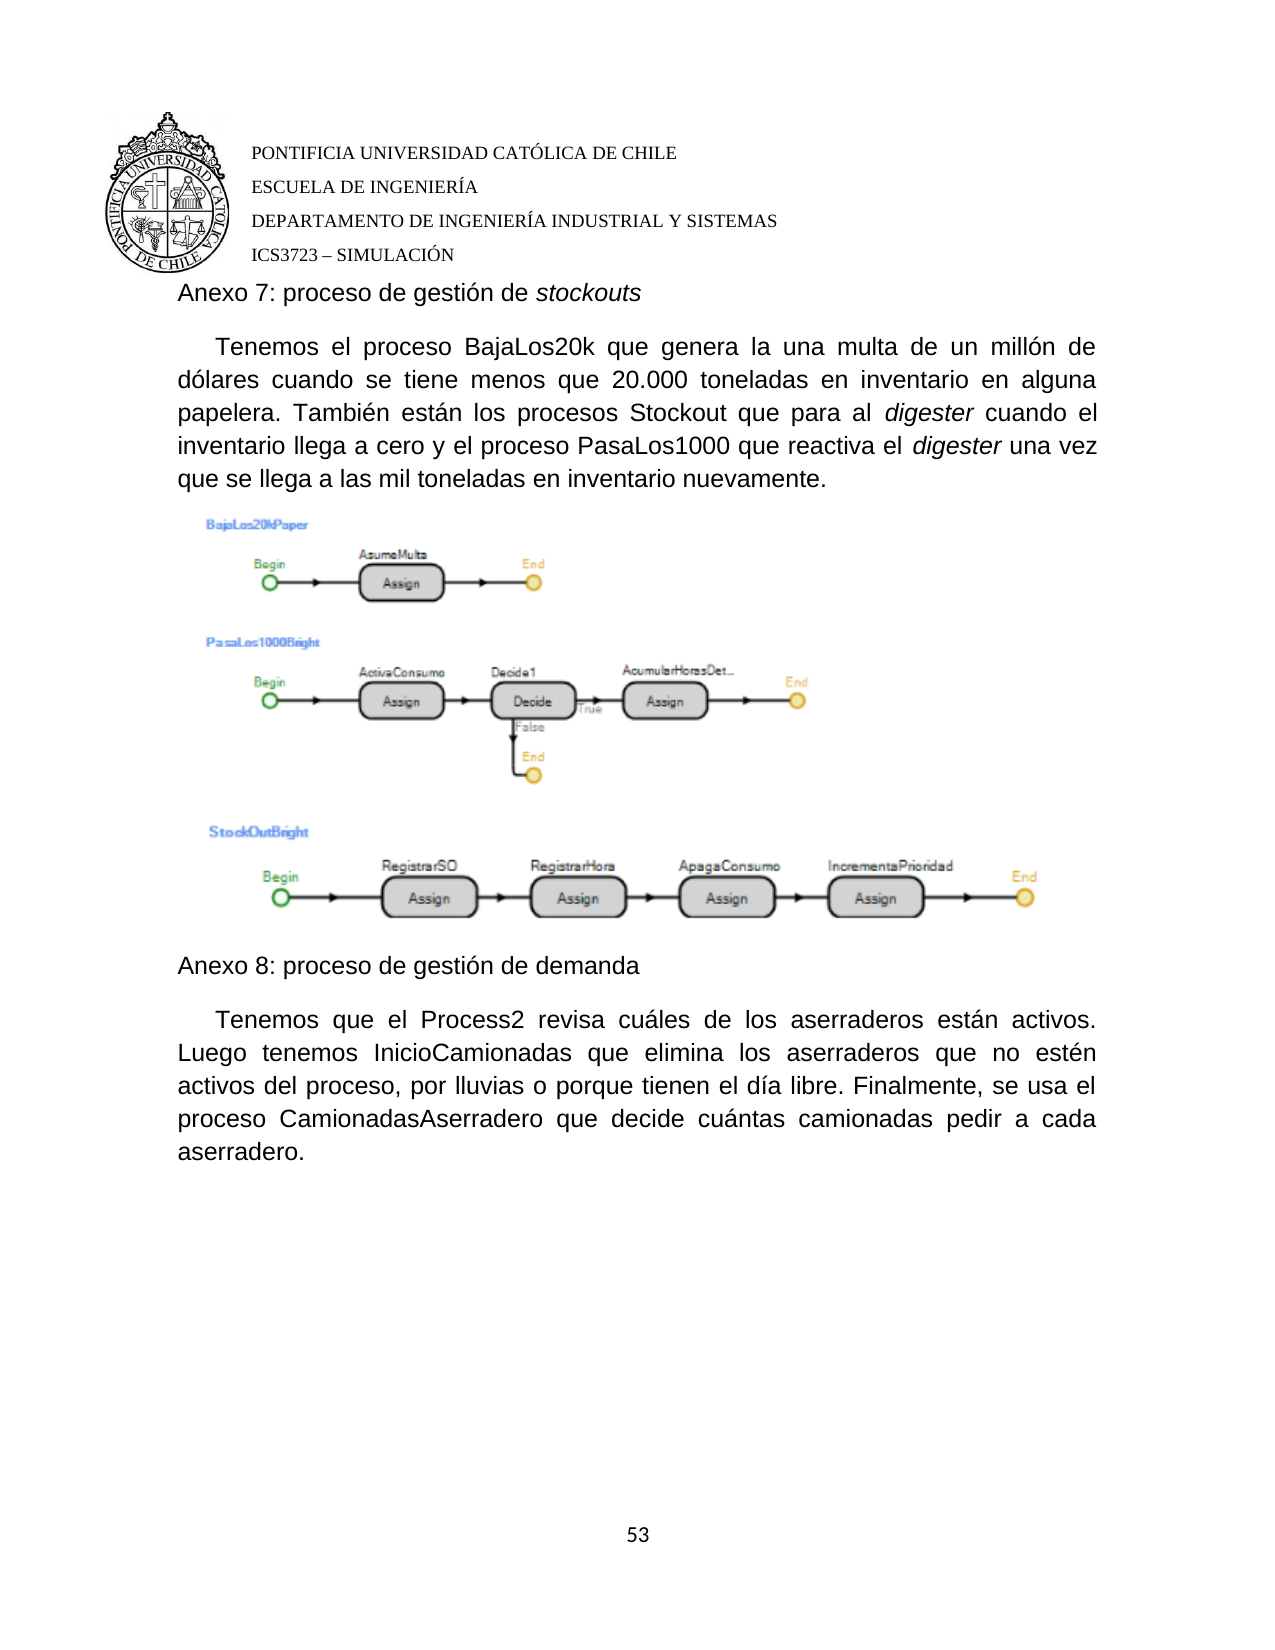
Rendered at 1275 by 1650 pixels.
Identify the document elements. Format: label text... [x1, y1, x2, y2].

text Tenemos que el Process2 revisa cuáles de los aserraderos están activos. Luego tenemos InicioCamionadas que elimina los aserraderos que no estén activos del proceso, por lluvias o porque tienen el día libre. Finalmente, se usa el proceso CamionadasAserradero que decide cuántas camionadas pedir a cada aserradero. [177, 1004, 1098, 1165]
picture [104, 112, 230, 274]
picture [199, 517, 1076, 926]
text Anexo 8: proceso de gestión de demanda [177, 951, 1098, 979]
text Tenemos el proceso BajaLos20k que genera la una multa de un millón de dólares cuando se tiene menos que 20.000 toneladas en inventario en alguna papelera. También están los procesos Stockout que para al digester cuando el inventario llega a cero y el proceso PasaLos1000 que reactiva el digester una vez que se llega a las mil toneladas en inventario nuevamente. [177, 332, 1098, 493]
text Anexo 7: proceso de gestión de stockouts [177, 278, 1098, 307]
